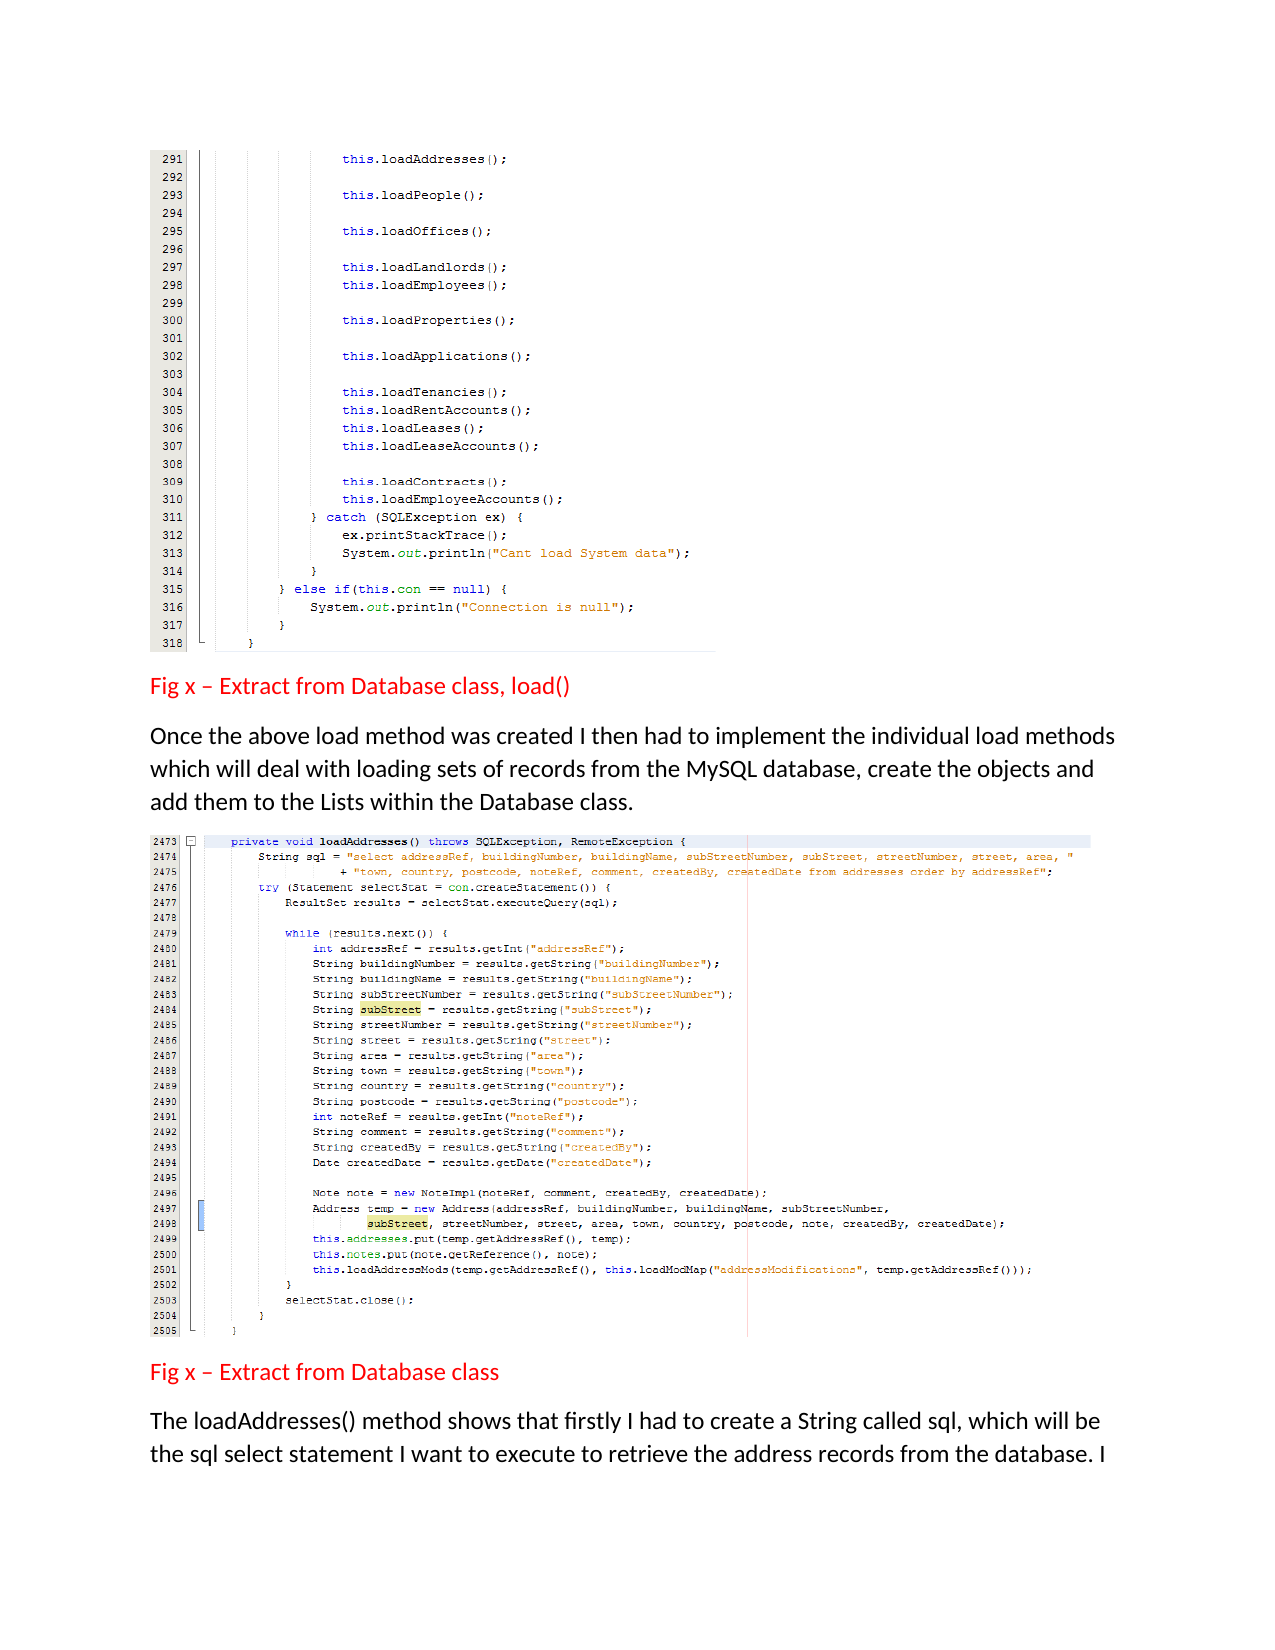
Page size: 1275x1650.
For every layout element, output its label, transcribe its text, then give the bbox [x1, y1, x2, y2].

picture [150, 835, 1091, 1337]
text Fig x – Extract from Database class, load() [150, 670, 1125, 701]
picture [150, 150, 716, 652]
text Once the above load method was created I then had to implement the individual load methods which will deal with loading sets of records from the MySQL database, create the objects and add them to the Lists within the Database class. [150, 720, 1125, 816]
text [150, 1406, 1125, 1469]
text Fig x – Extract from Database class [150, 1356, 1125, 1386]
